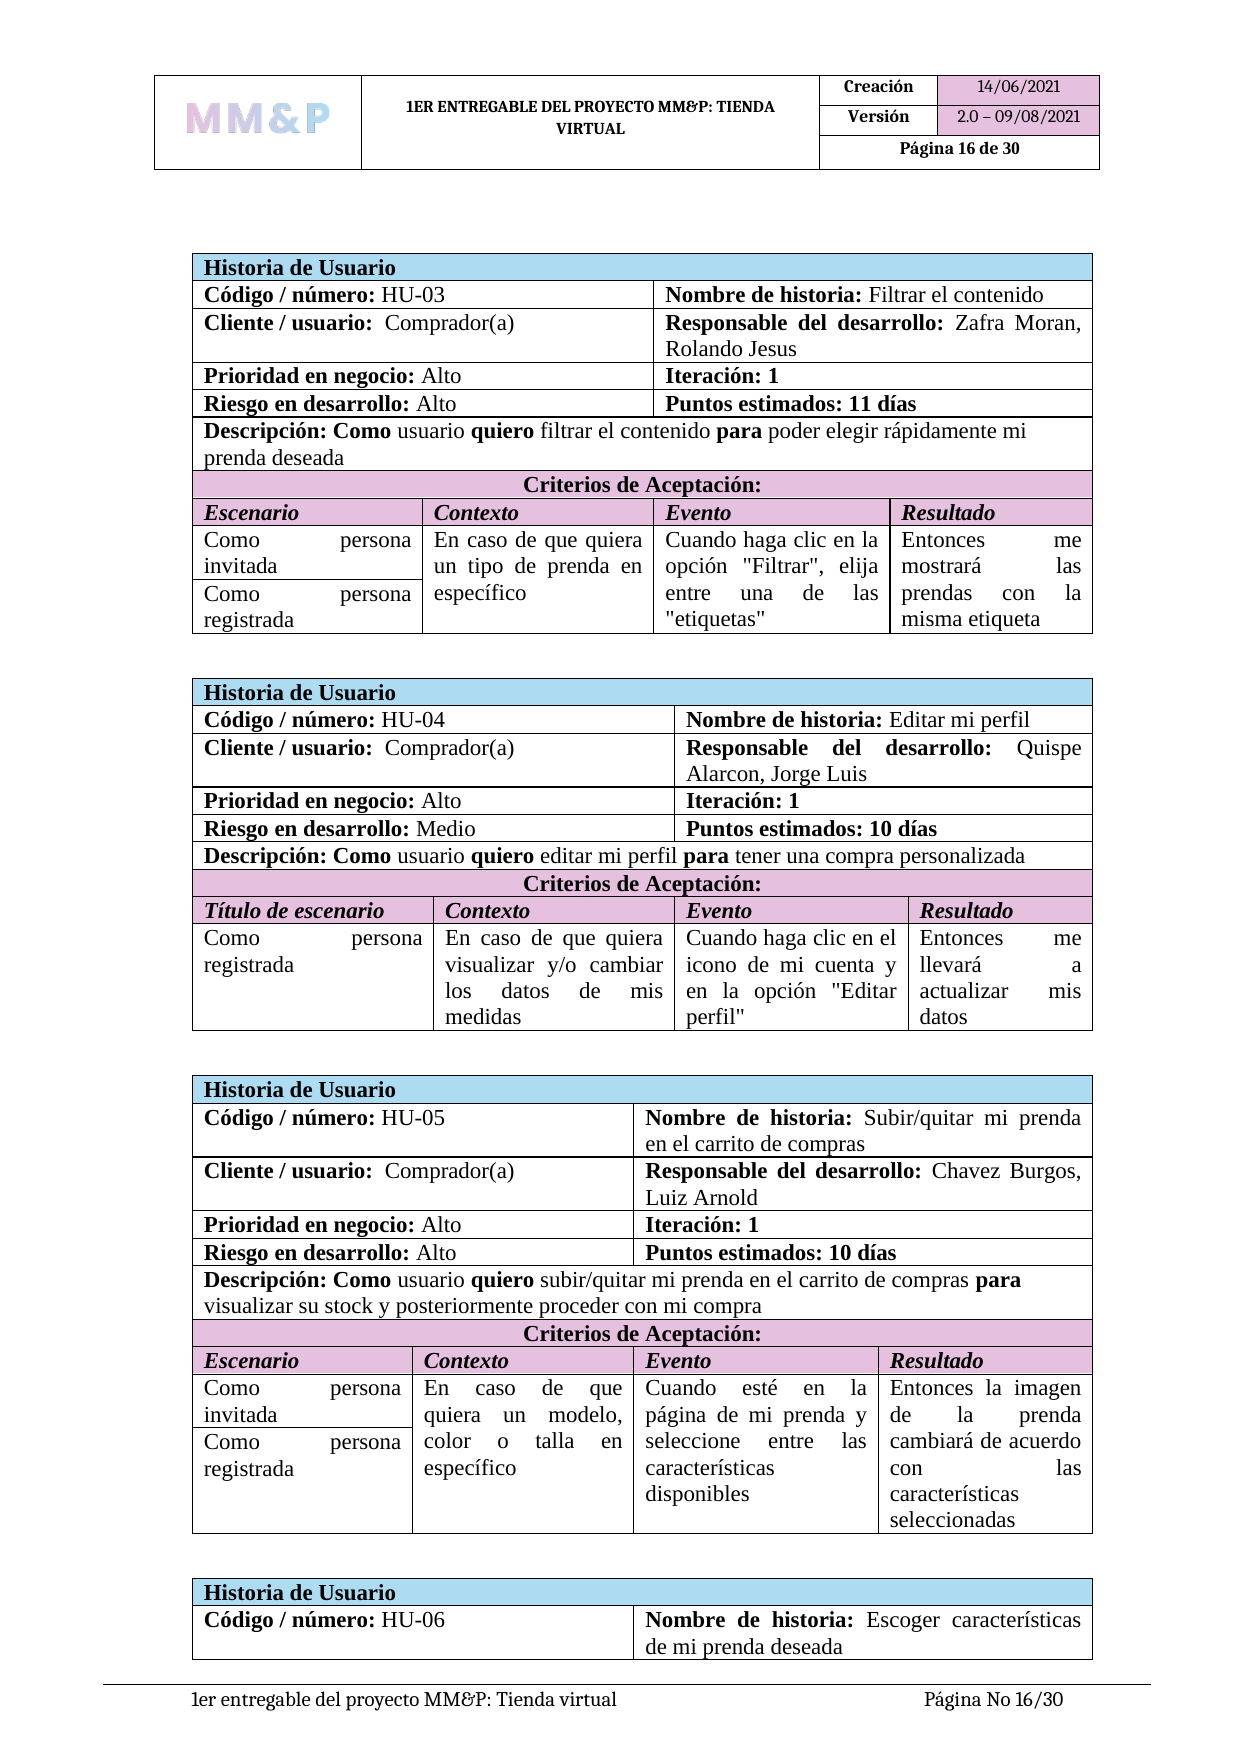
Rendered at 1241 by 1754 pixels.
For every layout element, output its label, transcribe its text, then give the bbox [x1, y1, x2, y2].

table_cell Responsable del desarrollo: Zafra Moran, Rolando Jesus [654, 309, 1092, 362]
table_cell Responsable del desarrollo: Chavez Burgos, Luiz Arnold [634, 1158, 1092, 1210]
table_cell Criterios de Aceptación: [193, 471, 1092, 497]
table_cell Puntos estimados: 10 días [634, 1239, 1092, 1265]
table_cell Cliente / usuario: Comprador(a) [193, 309, 653, 362]
table_cell Riesgo en desarrollo: Alto [193, 1239, 633, 1265]
table_header Historia de Usuario [193, 1076, 1092, 1103]
table_cell Riesgo en desarrollo: Medio [193, 815, 674, 841]
table_cell Escenario [193, 499, 422, 525]
table_cell Como persona registrada [193, 1428, 412, 1533]
table_cell En caso de que quiera un modelo, color o talla en específico [413, 1375, 633, 1533]
table_cell Resultado [879, 1347, 1092, 1373]
table_cell Criterios de Aceptación: [193, 1320, 1092, 1346]
table_cell Evento [634, 1347, 878, 1373]
table_cell Contexto [434, 897, 674, 923]
table_cell Prioridad en negocio: Alto [193, 363, 653, 389]
table_cell Código / número: HU-05 [193, 1104, 633, 1156]
table_cell Como persona registrada [193, 924, 433, 1030]
table_header Historia de Usuario [193, 679, 1092, 705]
table_cell Contexto [413, 1347, 633, 1373]
table_cell Nombre de historia: Editar mi perfil [675, 706, 1092, 733]
table_cell Iteración: 1 [675, 788, 1092, 814]
table_cell Descripción: Como usuario quiero subir/quitar mi prenda en el carrito de compras para visualizar su stock y posteriormente proceder con mi compra [193, 1266, 1092, 1319]
table_cell Descripción: Como usuario quiero filtrar el contenido para poder elegir rápidamente mi prenda deseada [193, 418, 1092, 470]
table_cell Como persona registrada [294, 580, 422, 632]
table_cell En caso de que quiera visualizar y/o cambiar los datos de mis medidas [434, 924, 674, 1030]
table_cell Evento [675, 897, 908, 923]
table_cell Nombre de historia: Escoger características de mi prenda deseada [634, 1606, 1092, 1659]
table_cell Cliente / usuario: Comprador(a) [193, 1158, 633, 1210]
table_header Historia de Usuario [193, 1579, 1092, 1605]
table_cell Escenario [193, 1347, 412, 1373]
table_cell Cliente / usuario: Comprador(a) [193, 734, 674, 786]
table_cell Cuando esté en la página de mi prenda y seleccione entre las características disponibles [634, 1375, 878, 1533]
table_cell Código / número: HU-04 [193, 706, 674, 733]
table_cell Cuando haga clic en la opción "Filtrar", elija entre una de las "etiquetas" [654, 526, 889, 632]
table_cell Puntos estimados: 10 días [675, 815, 1092, 841]
table_cell Entonces me llevará a actualizar mis datos [909, 924, 1092, 1030]
table_cell Iteración: 1 [654, 363, 1092, 389]
table_header Historia de Usuario [193, 254, 1092, 280]
table_cell Título de escenario [193, 897, 433, 923]
table_cell Cuando haga clic en el icono de mi cuenta y en la opción "Editar perfil" [675, 924, 908, 1030]
table_cell Código / número: HU-06 [193, 1606, 633, 1659]
table_cell Contexto [423, 499, 653, 525]
picture [186, 103, 330, 134]
table_cell Como persona invitada [278, 526, 422, 579]
table_cell Resultado [891, 499, 1092, 525]
table_cell Prioridad en negocio: Alto [193, 1211, 633, 1237]
table_cell Resultado [909, 897, 1092, 923]
table_cell Nombre de historia: Filtrar el contenido [654, 281, 1092, 308]
table_cell Entonces me mostrará las prendas con la misma etiqueta [891, 526, 1092, 632]
table_cell Código / número: HU-03 [193, 281, 653, 308]
table_cell Riesgo en desarrollo: Alto [193, 390, 653, 416]
table_cell Como persona invitada [193, 1375, 412, 1427]
table_cell En caso de que quiera un tipo de prenda en específico [423, 526, 653, 632]
table_cell Entonces la imagen de la prenda cambiará de acuerdo con las características seleccionadas [879, 1375, 1092, 1533]
table_cell Criterios de Aceptación: [193, 870, 1092, 896]
table_cell Evento [654, 499, 889, 525]
table_cell Responsable del desarrollo: Quispe Alarcon, Jorge Luis [675, 734, 1092, 786]
table_cell Prioridad en negocio: Alto [193, 788, 674, 814]
table_cell Descripción: Como usuario quiero editar mi perfil para tener una compra personalizada [193, 842, 1092, 868]
table_cell Nombre de historia: Subir/quitar mi prenda en el carrito de compras [634, 1104, 1092, 1156]
table_cell Iteración: 1 [634, 1211, 1092, 1237]
table_cell Puntos estimados: 11 días [654, 390, 1092, 416]
